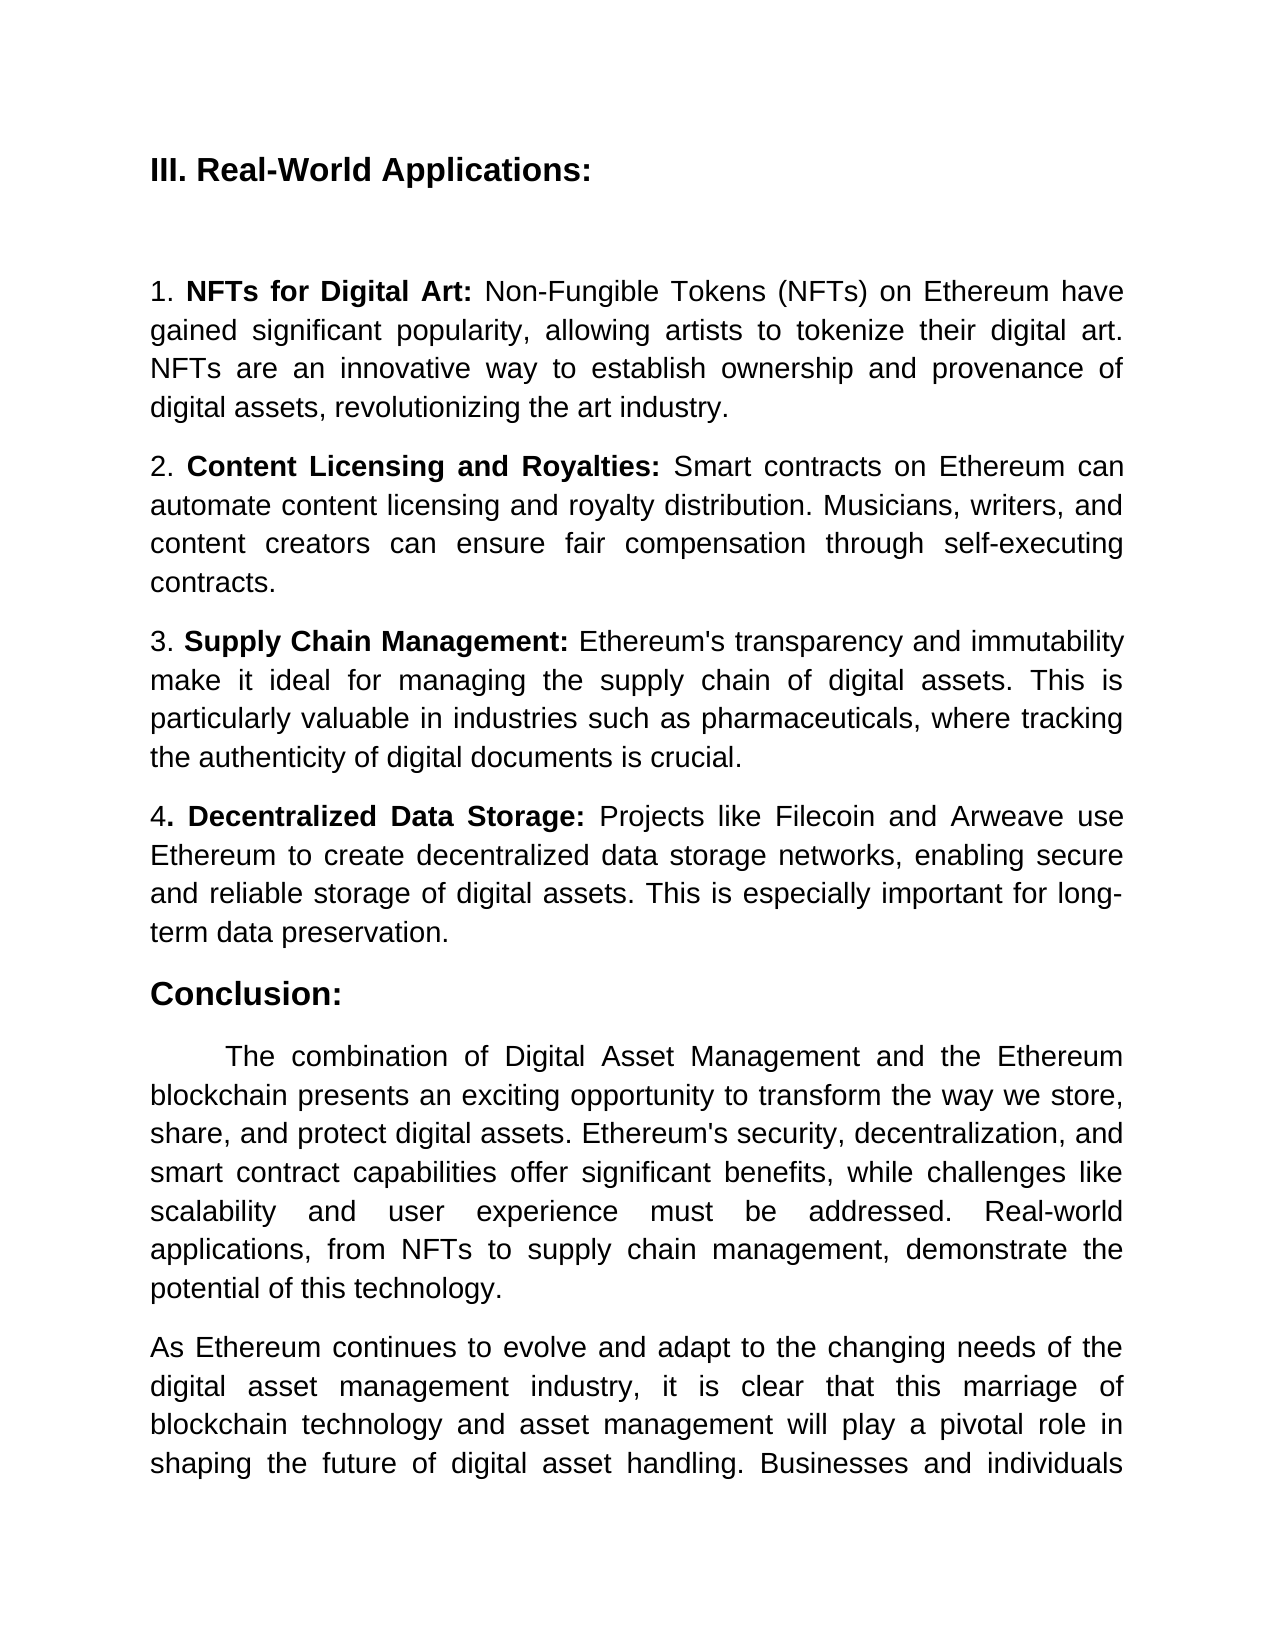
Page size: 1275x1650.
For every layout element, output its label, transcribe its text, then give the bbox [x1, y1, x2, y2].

text 4. Decentralized Data Storage: Projects like Filecoin and Arweave use Ethereum to create decentralized data storage networks, enabling secure and reliable storage of digital assets. This is especially important for long-term data preservation. [150, 799, 1125, 948]
text III. Real-World Applications: [150, 150, 1125, 188]
text 2. Content Licensing and Royalties: Smart contracts on Ethereum can automate content licensing and royalty distribution. Musicians, writers, and content creators can ensure fair compensation through self-executing contracts. [150, 449, 1125, 598]
text 3. Supply Chain Management: Ethereum's transparency and immutability make it ideal for managing the supply chain of digital assets. This is particularly valuable in industries such as pharmaceuticals, where tracking the authenticity of digital documents is crucial. [150, 624, 1125, 773]
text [150, 1330, 1125, 1479]
text Conclusion: [150, 974, 1125, 1013]
text The combination of Digital Asset Management and the Ethereum blockchain presents an exciting opportunity to transform the way we store, share, and protect digital assets. Ethereum's security, decentralization, and smart contract capabilities offer significant benefits, while challenges like scalability and user experience must be addressed. Real-world applications, from NFTs to supply chain management, demonstrate the potential of this technology. [150, 1039, 1125, 1304]
text 1. NFTs for Digital Art: Non-Fungible Tokens (NFTs) on Ethereum have gained significant popularity, allowing artists to tokenize their digital art. NFTs are an innovative way to establish ownership and provenance of digital assets, revolutionizing the art industry. [150, 274, 1125, 423]
